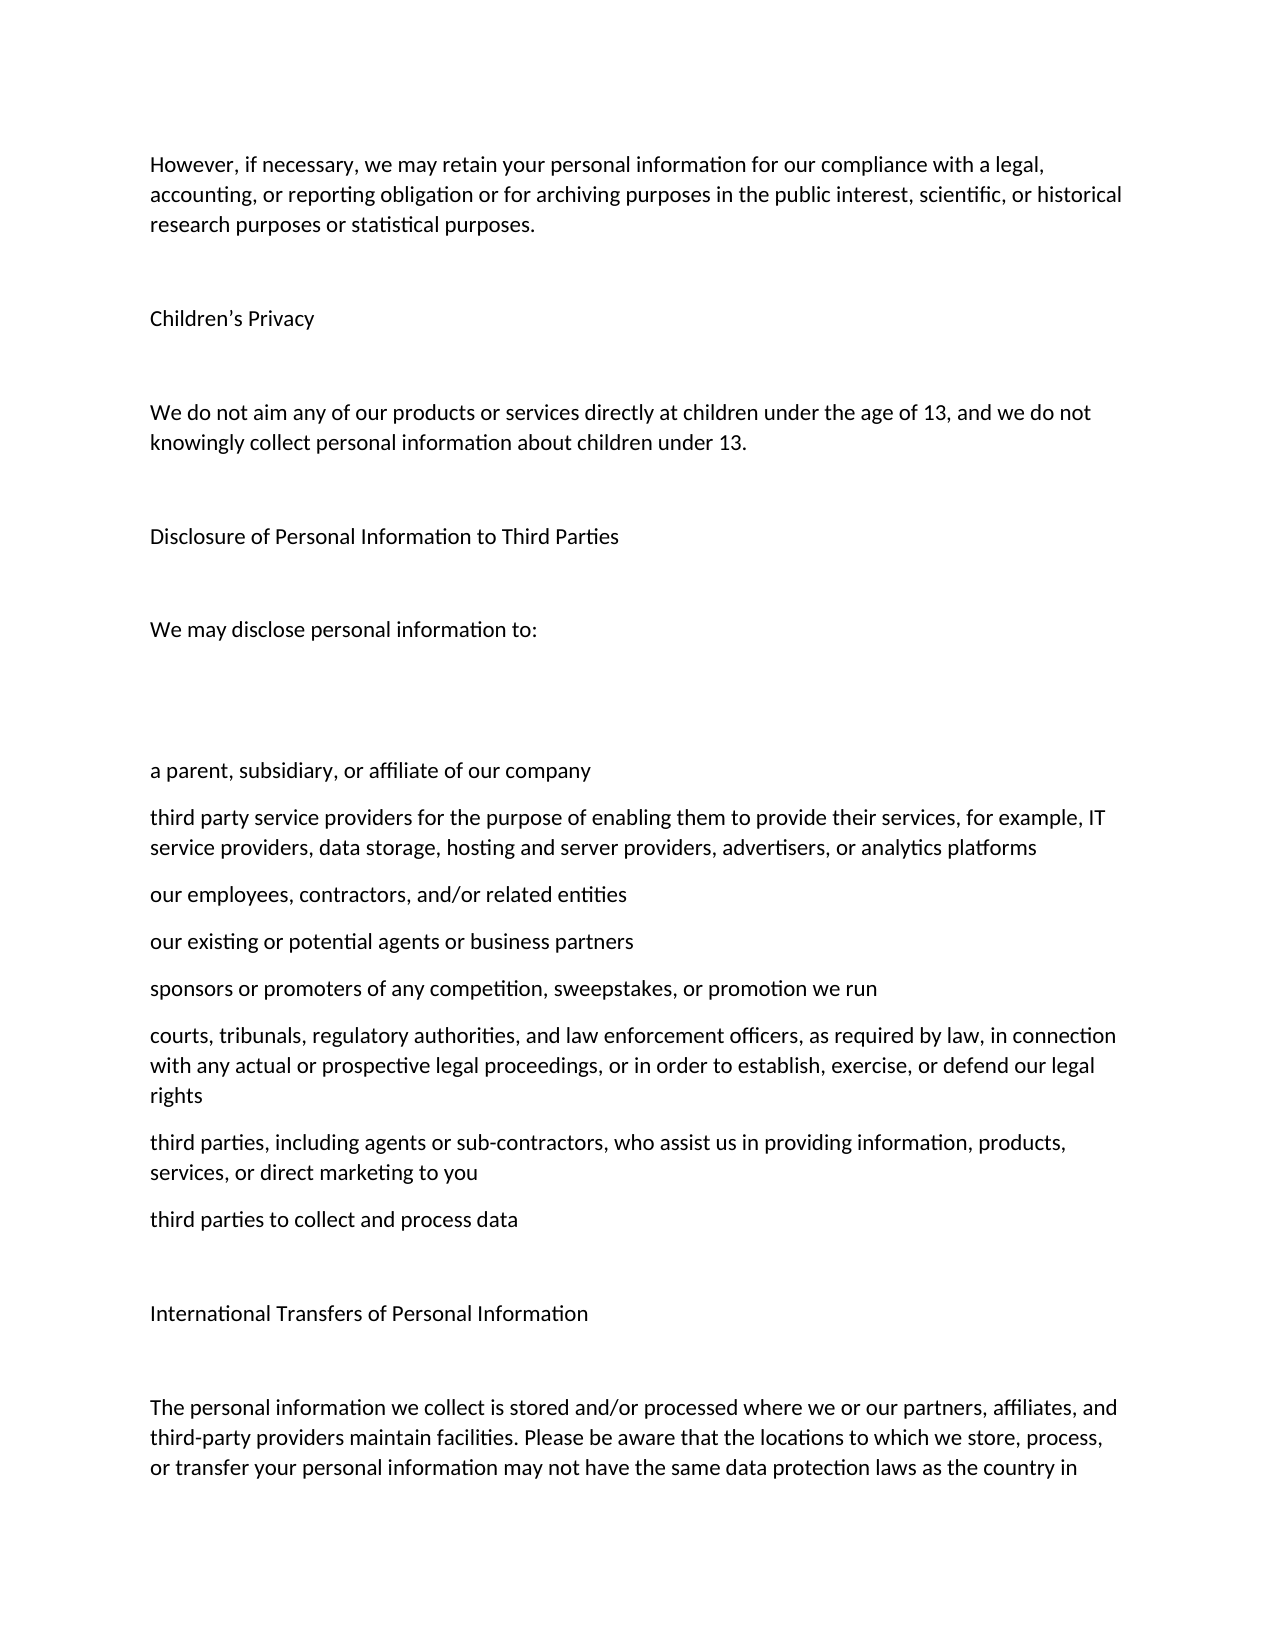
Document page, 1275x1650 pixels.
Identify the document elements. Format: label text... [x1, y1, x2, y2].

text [150, 1393, 1125, 1481]
text third parties to collect and process data [150, 1205, 1125, 1233]
text We may disclose personal information to: [150, 616, 1125, 644]
text our existing or potential agents or business partners [150, 927, 1125, 955]
text courts, tribunals, regulatory authorities, and law enforcement officers, as required by law, in connection with any actual or prospective legal proceedings, or in order to establish, exercise, or defend our legal rights [150, 1021, 1125, 1109]
text We do not aim any of our products or services directly at children under the age of 13, and we do not knowingly collect personal information about children under 13. [150, 398, 1125, 456]
text third parties, including agents or sub-contractors, who assist us in providing information, products, services, or direct marketing to you [150, 1128, 1125, 1186]
text Disclosure of Personal Information to Third Parties [150, 522, 1125, 550]
text a parent, subsidiary, or affiliate of our company [150, 756, 1125, 784]
text Children’s Privacy [150, 304, 1125, 332]
text sponsors or promoters of any competition, sweepstakes, or promotion we run [150, 974, 1125, 1002]
text our employees, contractors, and/or related entities [150, 880, 1125, 908]
text third party service providers for the purpose of enabling them to provide their services, for example, IT service providers, data storage, hosting and server providers, advertisers, or analytics platforms [150, 803, 1125, 861]
text However, if necessary, we may retain your personal information for our compliance with a legal, accounting, or reporting obligation or for archiving purposes in the public interest, scientific, or historical research purposes or statistical purposes. [150, 150, 1125, 238]
text International Transfers of Personal Information [150, 1299, 1125, 1327]
